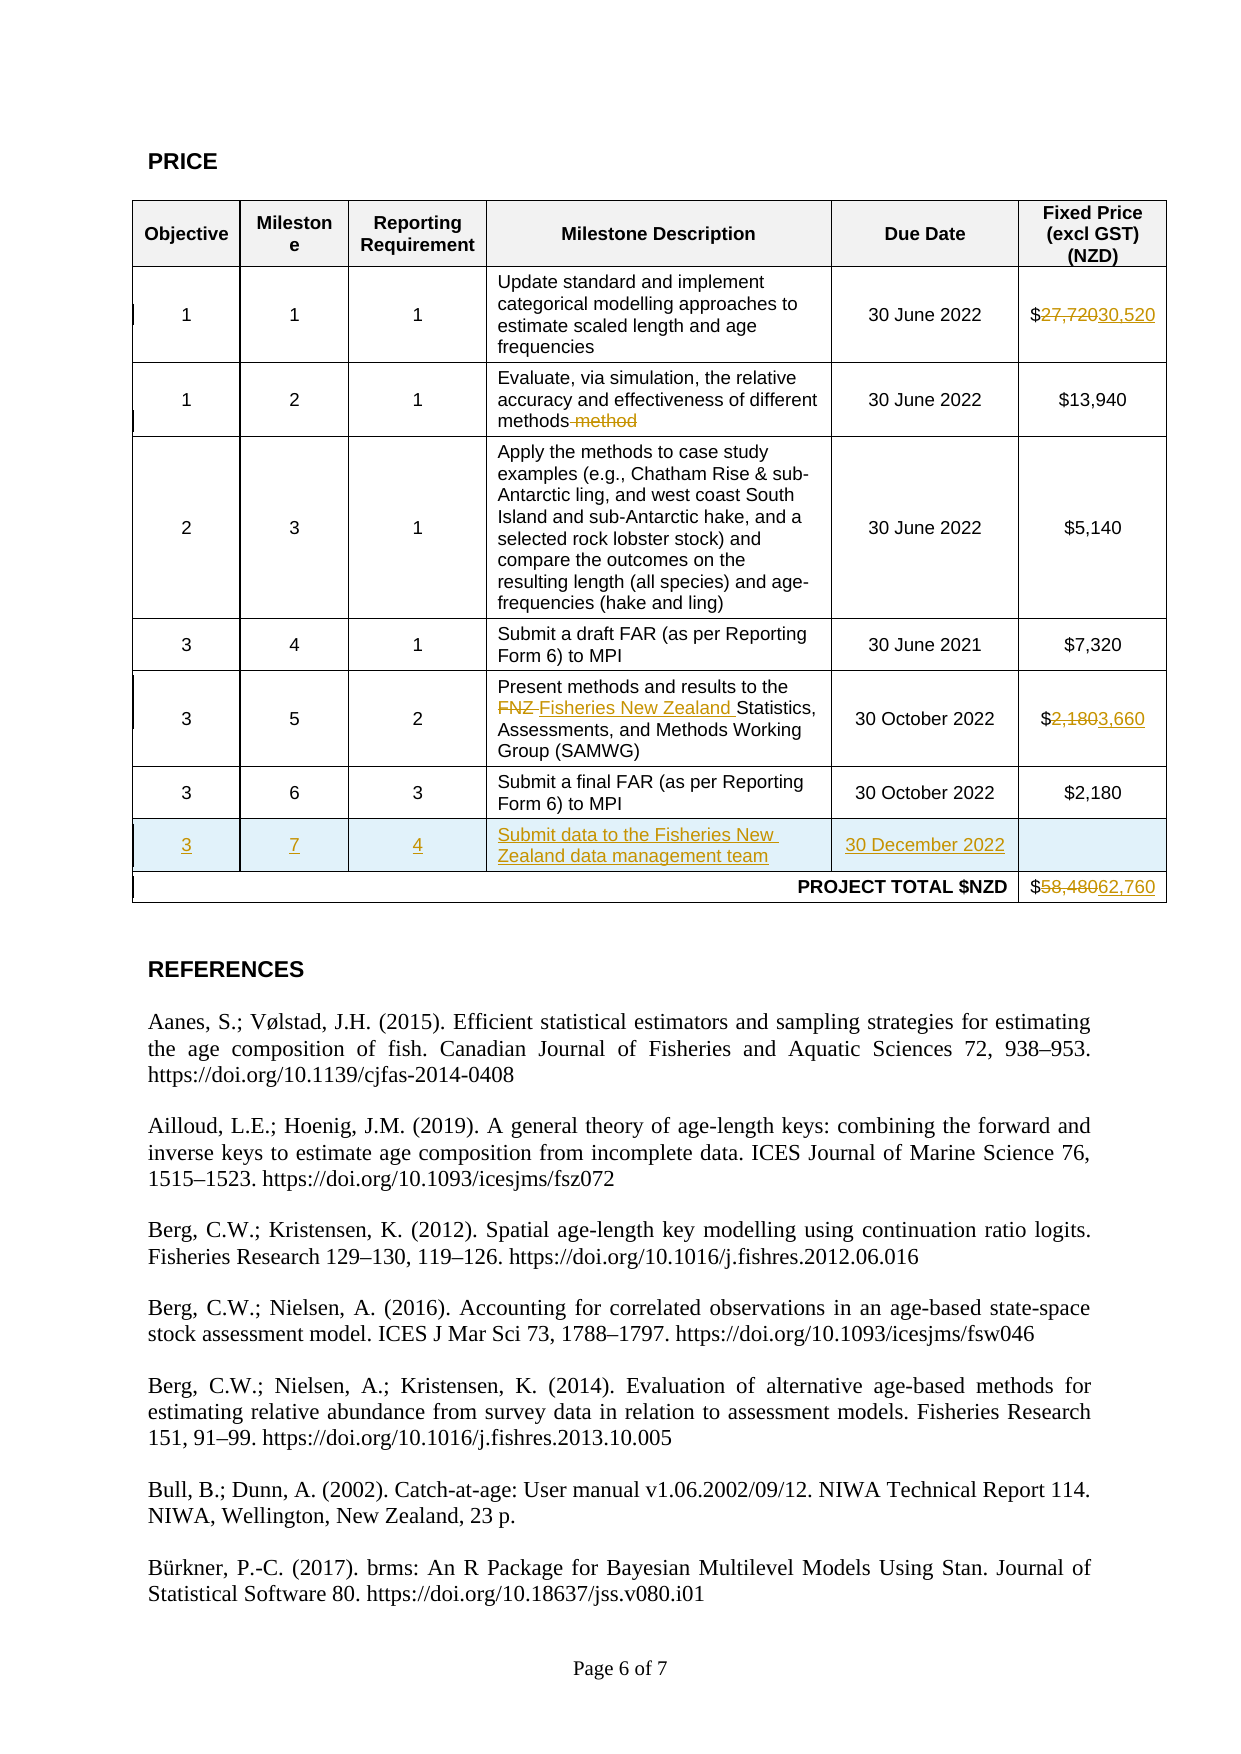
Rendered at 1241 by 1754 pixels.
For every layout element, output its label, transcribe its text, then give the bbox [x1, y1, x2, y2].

table_cell 30 June 2022 [832, 363, 1018, 436]
table_cell Evaluate, via simulation, the relative accuracy and effectiveness of different methods [487, 363, 831, 436]
table_cell $ [1019, 267, 1166, 362]
table_cell Apply the methods to case study examples (e.g., Chatham Rise & sub-Antarctic ling, and west coast South Island and sub-Antarctic hake, and a selected rock lobster stock) and compare the outcomes on the resulting length (all species) and age-frequencies (hake and ling) [487, 437, 831, 618]
table_cell 5 [241, 671, 348, 766]
table_cell 1 [349, 267, 486, 362]
table_cell 1 [349, 619, 486, 670]
table_header Due Date [832, 201, 1018, 266]
text Ailloud, L.E.; Hoenig, J.M. (2019). A general theory of age-length keys: combining the forward and inverse keys to estimate age composition from incomplete data. ICES Journal of Marine Science 76, 1515–1523. https://doi.org/10.1093/icesjms/fsz072 [148, 1112, 1092, 1191]
table_cell 1 [241, 267, 348, 362]
table_cell 3 [241, 437, 348, 618]
table_cell 1 [349, 437, 486, 618]
table_cell $ [1019, 872, 1166, 902]
table_cell 6 [241, 767, 348, 818]
table_cell Update standard and implement categorical modelling approaches to estimate scaled length and age frequencies [487, 267, 831, 362]
table_cell 3 [349, 767, 486, 818]
subtitle Price [148, 148, 1092, 174]
text Bürkner, P.-C. (2017). brms: An R Package for Bayesian Multilevel Models Using Stan. Journal of Statistical Software 80. https://doi.org/10.18637/jss.v080.i01 [148, 1553, 1092, 1606]
table_cell 1 [133, 267, 239, 362]
table_cell Submit a final FAR (as per Reporting Form 6) to MPI [487, 767, 831, 818]
table_cell 3 [133, 767, 239, 818]
table_cell $2,180 [1019, 767, 1166, 818]
table_cell 1 [349, 363, 486, 436]
text Aanes, S.; Vølstad, J.H. (2015). Efficient statistical estimators and sampling strategies for estimating the age composition of fish. Canadian Journal of Fisheries and Aquatic Sciences 72, 938–953. https://doi.org/10.1139/cjfas-2014-0408 [148, 1008, 1092, 1087]
table_cell $ [1019, 671, 1166, 766]
table_header Milestone [241, 201, 348, 266]
table_cell PROJECT TOTAL $NZD [133, 872, 1018, 902]
subtitle References [148, 956, 1092, 982]
table_header Milestone Description [487, 201, 831, 266]
table_cell $13,940 [1019, 363, 1166, 436]
text Bull, B.; Dunn, A. (2002). Catch-at-age: User manual v1.06.2002/09/12. NIWA Technical Report 114. NIWA, Wellington, New Zealand, 23 p. [148, 1476, 1092, 1528]
table_cell 2 [349, 671, 486, 766]
table_cell Submit a draft FAR (as per Reporting Form 6) to MPI [487, 619, 831, 670]
table_header Fixed Price (excl GST) (NZD) [1019, 201, 1166, 266]
table_cell 2 [241, 363, 348, 436]
table_header Objective [133, 201, 239, 266]
table_cell 1 [133, 363, 239, 436]
table_cell 30 June 2022 [832, 267, 1018, 362]
table_cell 3 [133, 619, 239, 670]
table_cell 3 [133, 671, 239, 766]
table_cell 30 October 2022 [832, 767, 1018, 818]
table_cell $5,140 [1019, 437, 1166, 618]
table_cell 30 October 2022 [832, 671, 1018, 766]
table_cell $7,320 [1019, 619, 1166, 670]
text Berg, C.W.; Nielsen, A. (2016). Accounting for correlated observations in an age-based state-space stock assessment model. ICES J Mar Sci 73, 1788–1797. https://doi.org/10.1093/icesjms/fsw046 [148, 1294, 1092, 1347]
table_header Reporting Requirement [349, 201, 486, 266]
table_cell 30 June 2021 [832, 619, 1018, 670]
text Berg, C.W.; Nielsen, A.; Kristensen, K. (2014). Evaluation of alternative age-based methods for estimating relative abundance from survey data in relation to assessment models. Fisheries Research 151, 91–99. https://doi.org/10.1016/j.fishres.2013.10.005 [148, 1372, 1092, 1451]
table_cell 30 June 2022 [832, 437, 1018, 618]
text Berg, C.W.; Kristensen, K. (2012). Spatial age-length key modelling using continuation ratio logits. Fisheries Research 129–130, 119–126. https://doi.org/10.1016/j.fishres.2012.06.016 [148, 1216, 1092, 1269]
table_cell 2 [133, 437, 239, 618]
table_cell 4 [241, 619, 348, 670]
table_cell Present methods and results to the Statistics, Assessments, and Methods Working Group (SAMWG) [487, 671, 831, 766]
